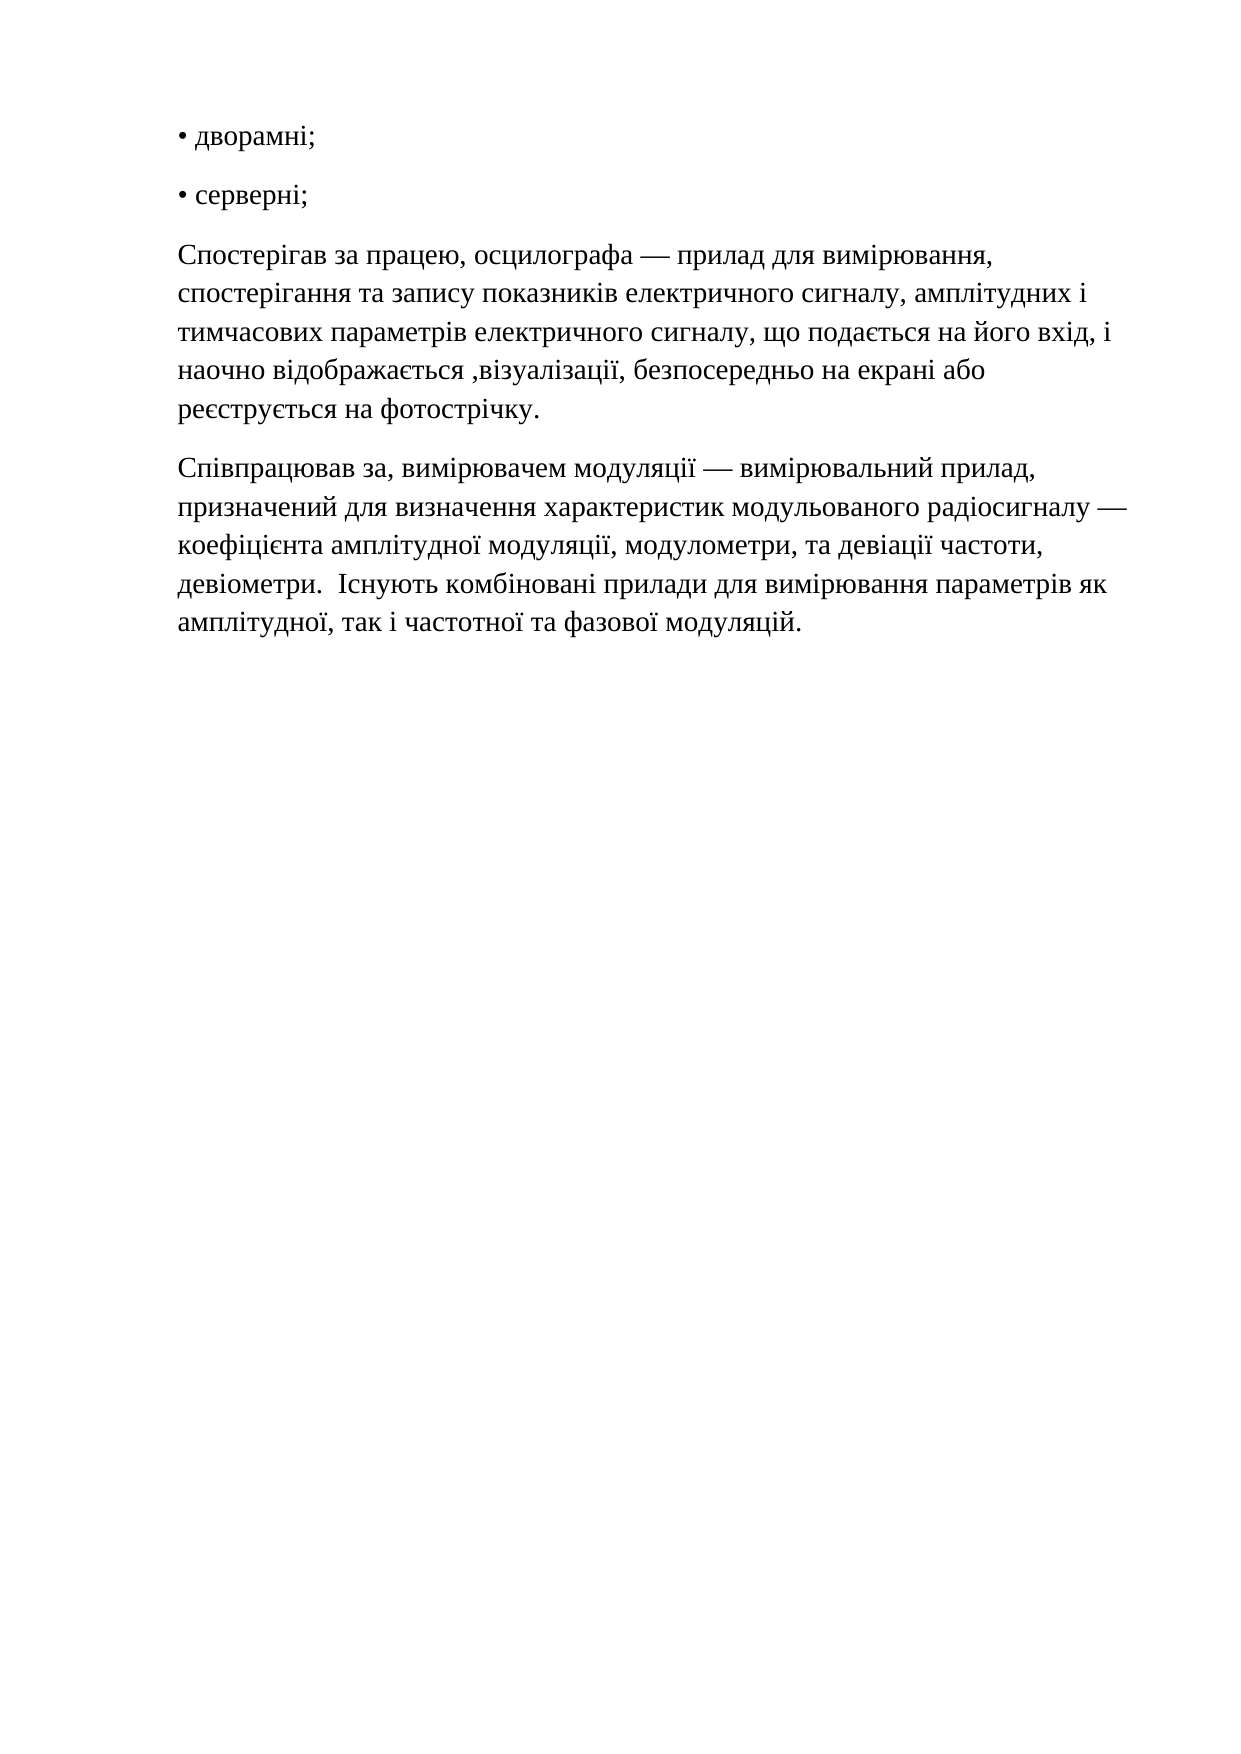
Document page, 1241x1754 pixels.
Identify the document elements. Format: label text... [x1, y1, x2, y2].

text Співпрацював за, вимірювачем модуляції — вимірювальний прилад, призначений для визначення характеристик модульованого радіосигналу — коефіцієнта амплітудної модуляції, модулометри, та девіації частоти, девіометри. Існують комбіновані прилади для вимірювання параметрів як амплітудної, так і частотної та фазової модуляцій. [177, 450, 1152, 677]
text • дворамні; [177, 118, 1152, 152]
text • серверні; [177, 177, 1152, 211]
text Спостерігав за працею, осцилографа — прилад для вимірювання, спостерігання та запису показників електричного сигналу, амплітудних і тимчасових параметрів електричного сигналу, що подається на його вхід, і наочно відображається ,візуалізації, безпосередньо на екрані або реєструється на фотострічку. [177, 237, 1152, 424]
